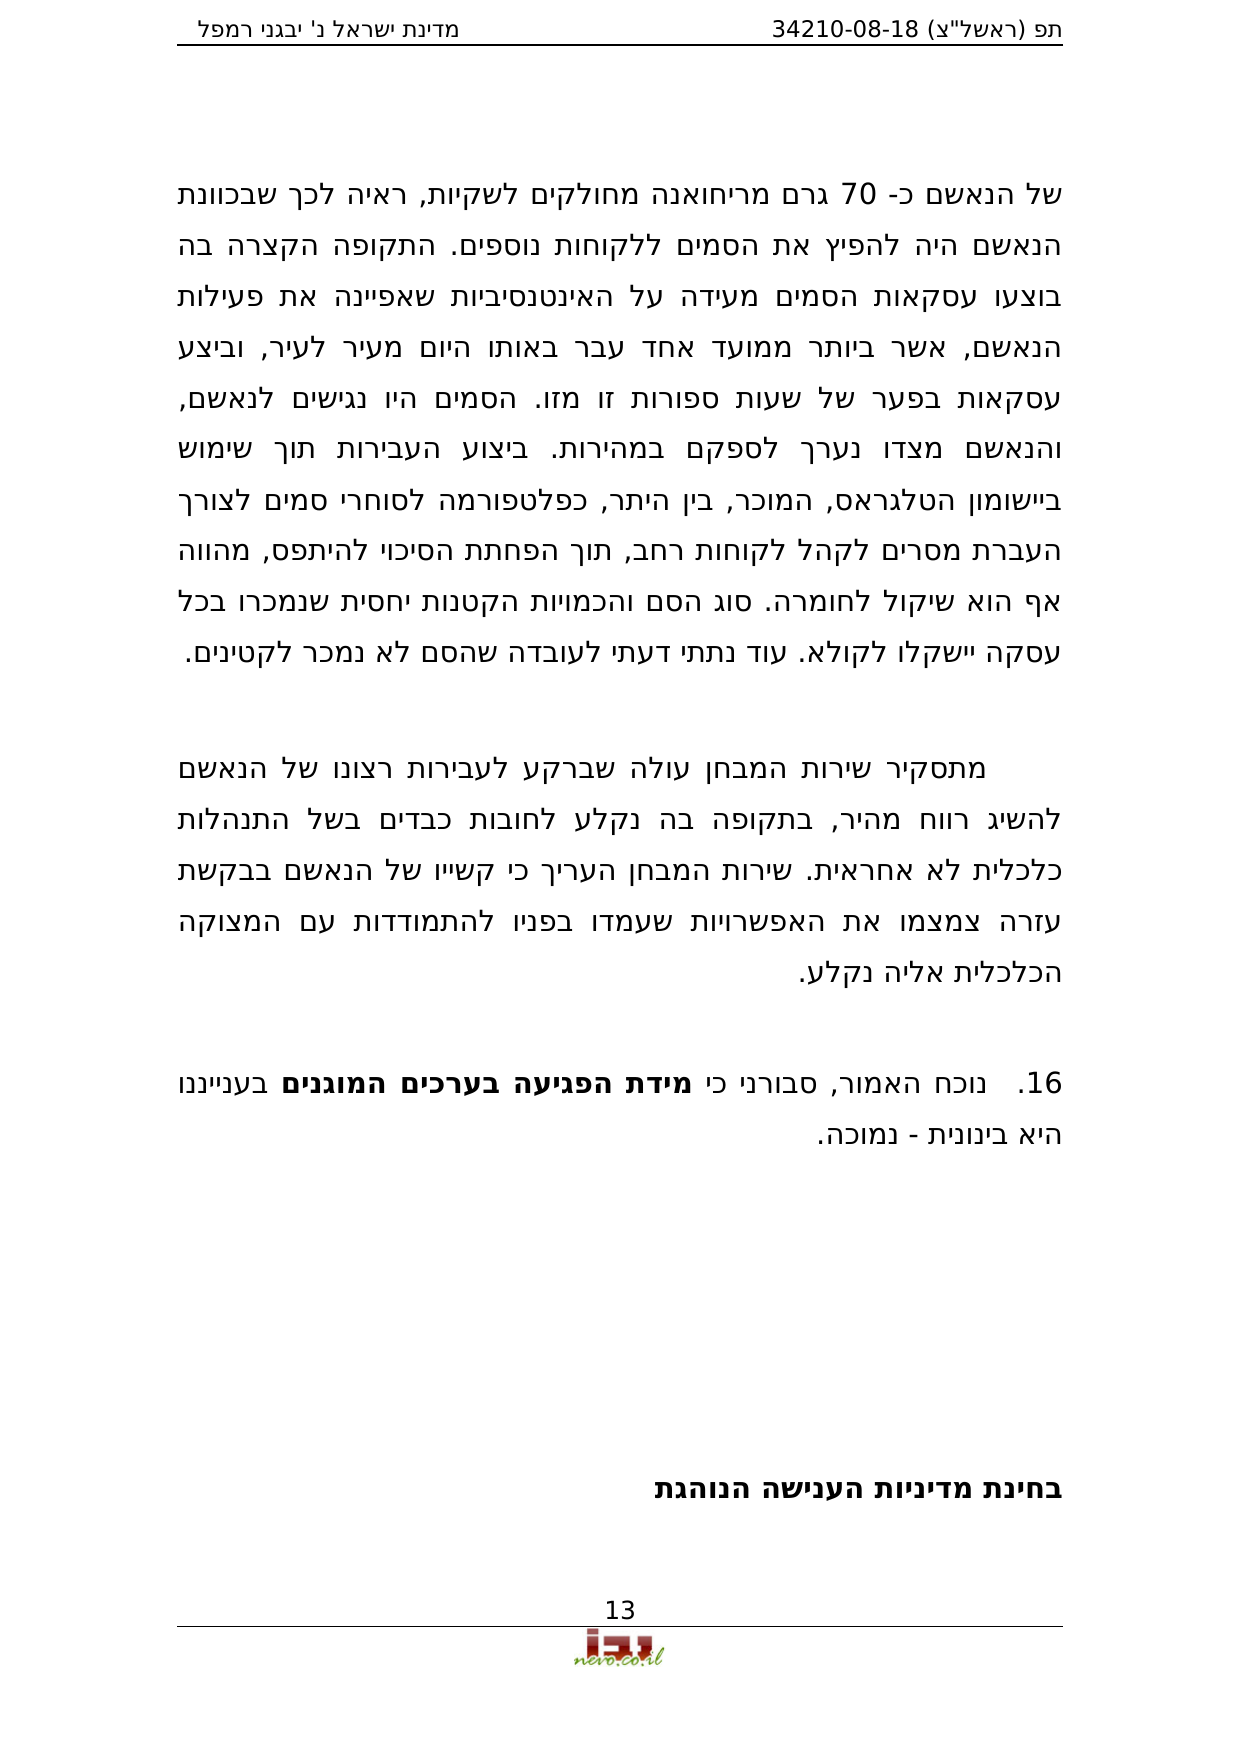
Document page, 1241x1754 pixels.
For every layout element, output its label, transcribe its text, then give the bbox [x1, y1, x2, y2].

text 16. נוכח האמור, סבורני כי מידת הפגיעה בערכים המוגנים בענייננו היא בינונית - נמוכה. [177, 1067, 1063, 1151]
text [177, 177, 1063, 669]
text בחינת מדיניות הענישה הנוהגת [177, 1471, 1063, 1505]
text מתסקיר שירות המבחן עולה שברקע לעבירות רצונו של הנאשם להשיג רווח מהיר, בתקופה בה נקלע לחובות כבדים בשל התנהלות כלכלית לא אחראית. שירות המבחן העריך כי קשייו של הנאשם בבקשת עזרה צמצמו את האפשרויות שעמדו בפניו להתמודדות עם המצוקה הכלכלית אליה נקלע. [177, 751, 1063, 989]
picture [574, 1628, 666, 1667]
